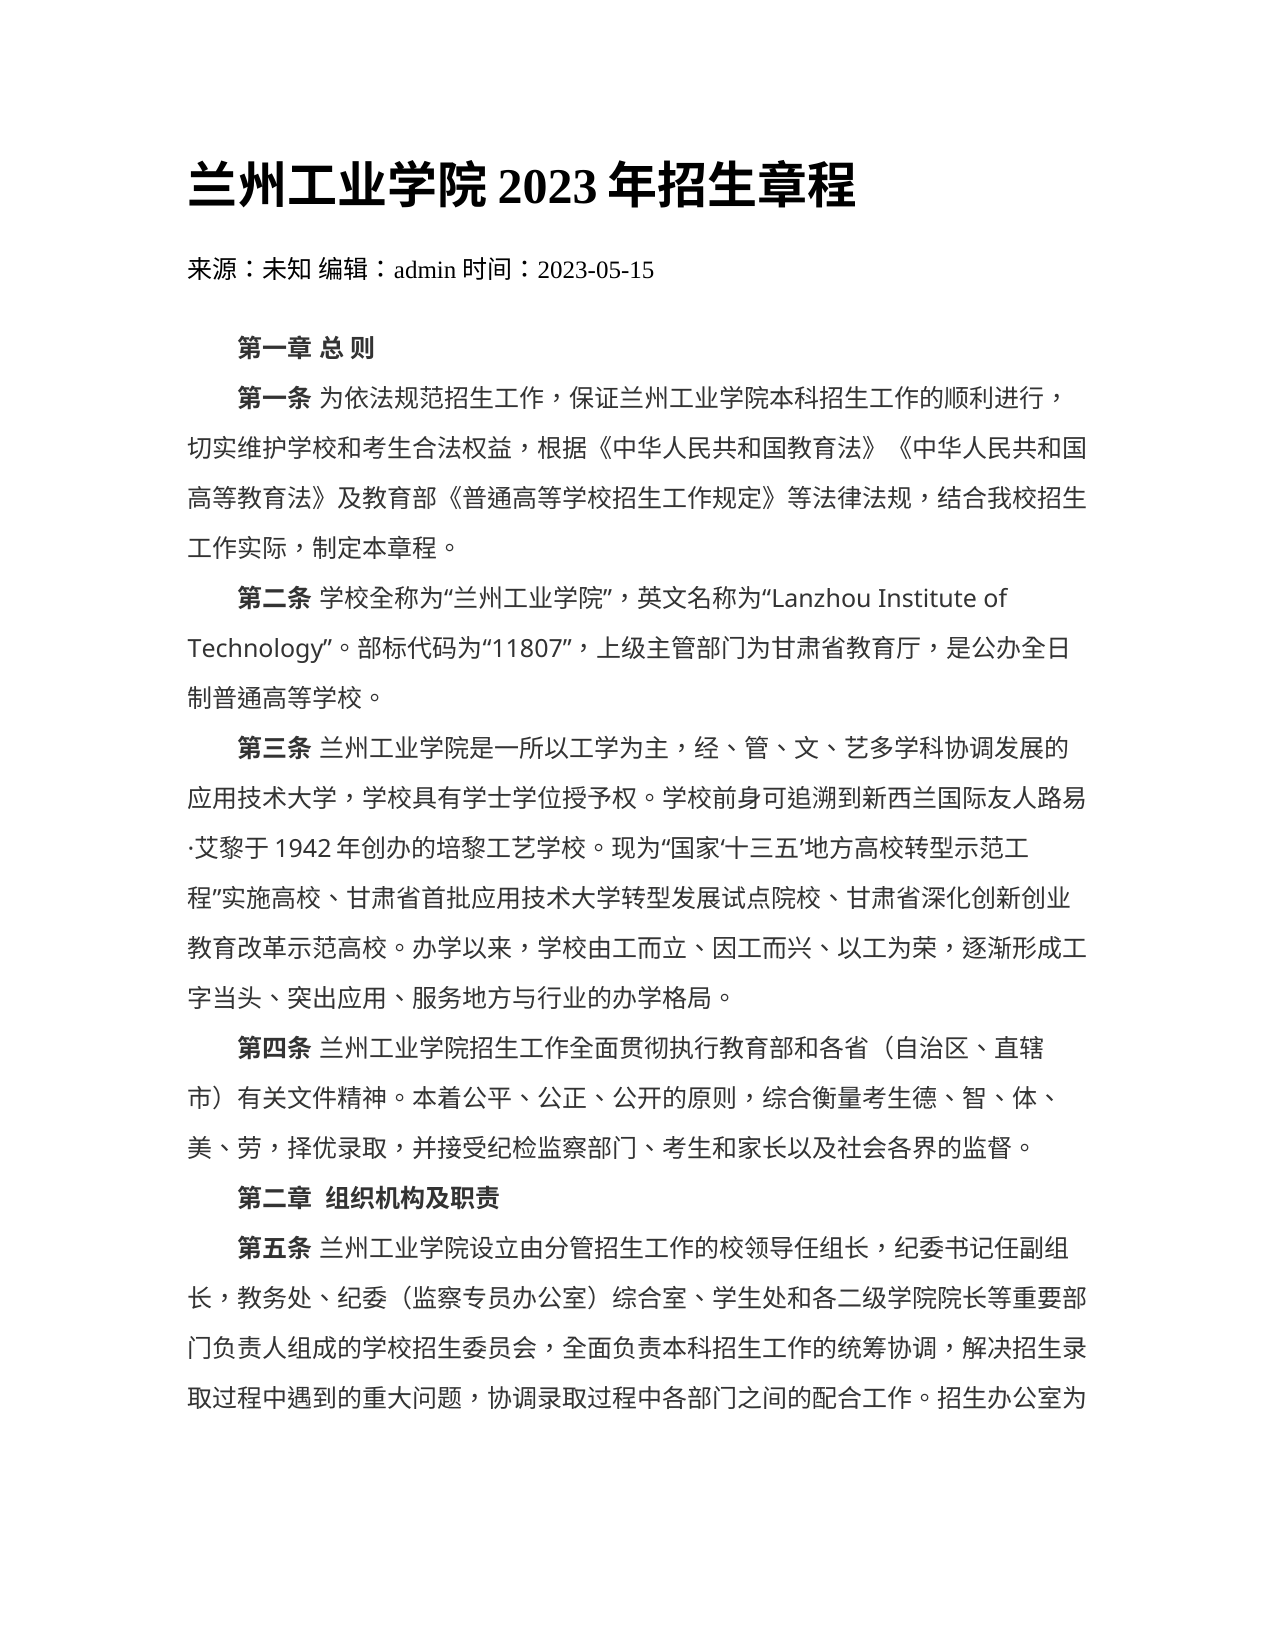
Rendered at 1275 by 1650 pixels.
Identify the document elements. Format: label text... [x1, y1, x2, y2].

text 第四条 兰州工业学院招生工作全面贯彻执行教育部和各省（自治区、直辖市）有关文件精神。本着公平、公正、公开的原则，综合衡量考生德、智、体、美、劳，择优录取，并接受纪检监察部门、考生和家长以及社会各界的监督。 [187, 1014, 1087, 1164]
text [187, 1214, 1087, 1414]
text 第二条 学校全称为“兰州工业学院”，英文名称为“Lanzhou Institute of Technology”。部标代码为“11807”，上级主管部门为甘肃省教育厅，是公办全日制普通高等学校。 [187, 564, 1087, 714]
text 第一条 为依法规范招生工作，保证兰州工业学院本科招生工作的顺利进行，切实维护学校和考生合法权益，根据《中华人民共和国教育法》《中华人民共和国高等教育法》及教育部《普通高等学校招生工作规定》等法律法规，结合我校招生工作实际，制定本章程。 [187, 364, 1087, 564]
subtitle 兰州工业学院2023年招生章程 [187, 150, 1087, 218]
text 第三条 兰州工业学院是一所以工学为主，经、管、文、艺多学科协调发展的应用技术大学，学校具有学士学位授予权。学校前身可追溯到新西兰国际友人路易·艾黎于1942年创办的培黎工艺学校。现为“国家‘十三五’地方高校转型示范工程”实施高校、甘肃省首批应用技术大学转型发展试点院校、甘肃省深化创新创业教育改革示范高校。办学以来，学校由工而立、因工而兴、以工为荣，逐渐形成工字当头、突出应用、服务地方与行业的办学格局。 [187, 714, 1087, 1014]
text 第一章 总 则 [187, 314, 1087, 364]
text 第二章 组织机构及职责 [187, 1164, 1087, 1214]
text 来源：未知 编辑：admin 时间：2023-05-15 [187, 252, 1087, 286]
